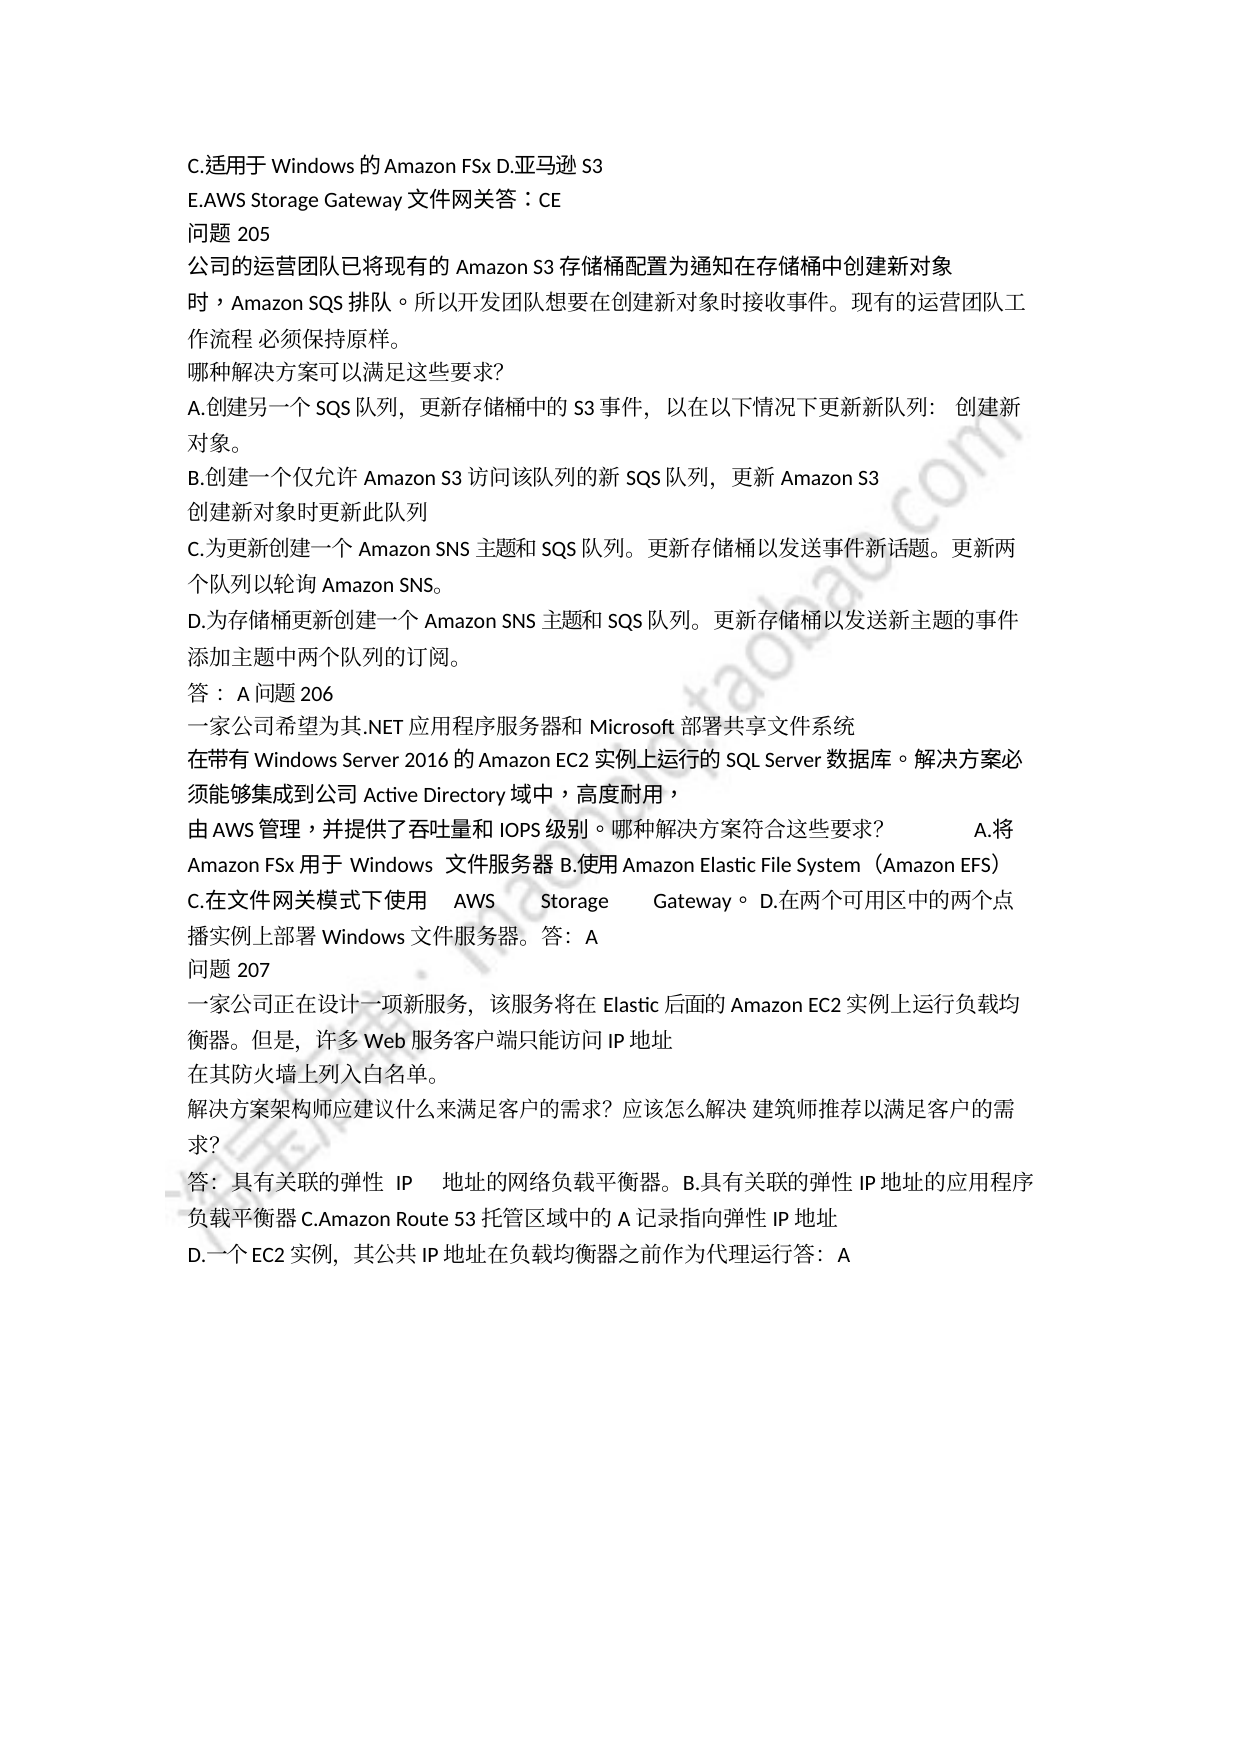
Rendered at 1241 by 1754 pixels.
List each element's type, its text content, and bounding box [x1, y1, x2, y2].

text 解决方案架构师应建议什么来满足客户的需求？应该怎么解决 建筑师推荐以满足客户的需求？ [187, 1092, 1034, 1160]
text D.为存储桶更新创建一个 Amazon SNS 主题和 SQS 队列。更新存储桶以发送新主题的事件添加主题中两个队列的订阅。 [187, 603, 1034, 671]
text 一家公司正在设计一项新服务，该服务将在 Elastic 后面的 Amazon EC2 实例上运行负载均衡器。但是，许多 Web 服务客户端只能访问 IP 地址 [187, 988, 1034, 1055]
text C.在文件网关模式下使用 AWS Storage Gateway。 D.在两个可用区中的两个点播实例上部署 Windows 文件服务器。答：A [187, 883, 1034, 951]
text C.适用于 Windows 的 Amazon FSx D.亚马逊 S3 [187, 150, 1034, 180]
text 答：具有关联的弹性 IP 地址的网络负载平衡器。B.具有关联的弹性 IP 地址的应用程序负载平衡器C.Amazon Route 53 托管区域中的 A 记录指向弹性 IP 地址 [187, 1165, 1034, 1232]
text 一家公司希望为其.NET 应用程序服务器和 Microsoft 部署共享文件系统 [187, 712, 1034, 740]
text 由 AWS 管理，并提供了吞吐量和 IOPS 级别。哪种解决方案符合这些要求？ A.将 Amazon FSx 用于 Windows 文件服务器 B.使用 Amazon Elastic File System（Amazon EFS） [187, 813, 1034, 878]
picture [165, 393, 1032, 1256]
text 创建新对象时更新此队列 [187, 495, 1034, 527]
text E.AWS Storage Gateway 文件网关答：CE [187, 184, 1034, 214]
text 答 ：A 问题 206 [187, 676, 1034, 707]
text D.一个 EC2 实例，其公共 IP 地址在负载均衡器之前作为代理运行答：A [187, 1237, 1034, 1268]
text B.创建一个仅允许 Amazon S3 访问该队列的新 SQS 队列，更新 Amazon S3 [187, 463, 1034, 491]
text 在带有 Windows Server 2016 的 Amazon EC2 实例上运行的 SQL Server 数据库。解决方案必须能够集成到公司 Active Directory 域中，高度耐用， [187, 744, 1034, 808]
text A.创建另一个 SQS 队列，更新存储桶中的 S3 事件，以在以下情况下更新新队列： 创建新对象。 [187, 391, 1034, 458]
text 问题 207 [187, 955, 1034, 983]
text 哪种解决方案可以满足这些要求？ [187, 358, 1034, 386]
text 问题 205 [187, 219, 1034, 247]
text C.为更新创建一个 Amazon SNS 主题和 SQS 队列。更新存储桶以发送事件新话题。更新两个队列以轮询 Amazon SNS。 [187, 531, 1034, 599]
text 在其防火墙上列入白名单。 [187, 1060, 1034, 1088]
text 公司的运营团队已将现有的 Amazon S3 存储桶配置为通知在存储桶中创建新对象时，Amazon SQS 排队。所以开发团队想要在创建新对象时接收事件。现有的运营团队工作流程 必须保持原样。 [187, 251, 1034, 353]
